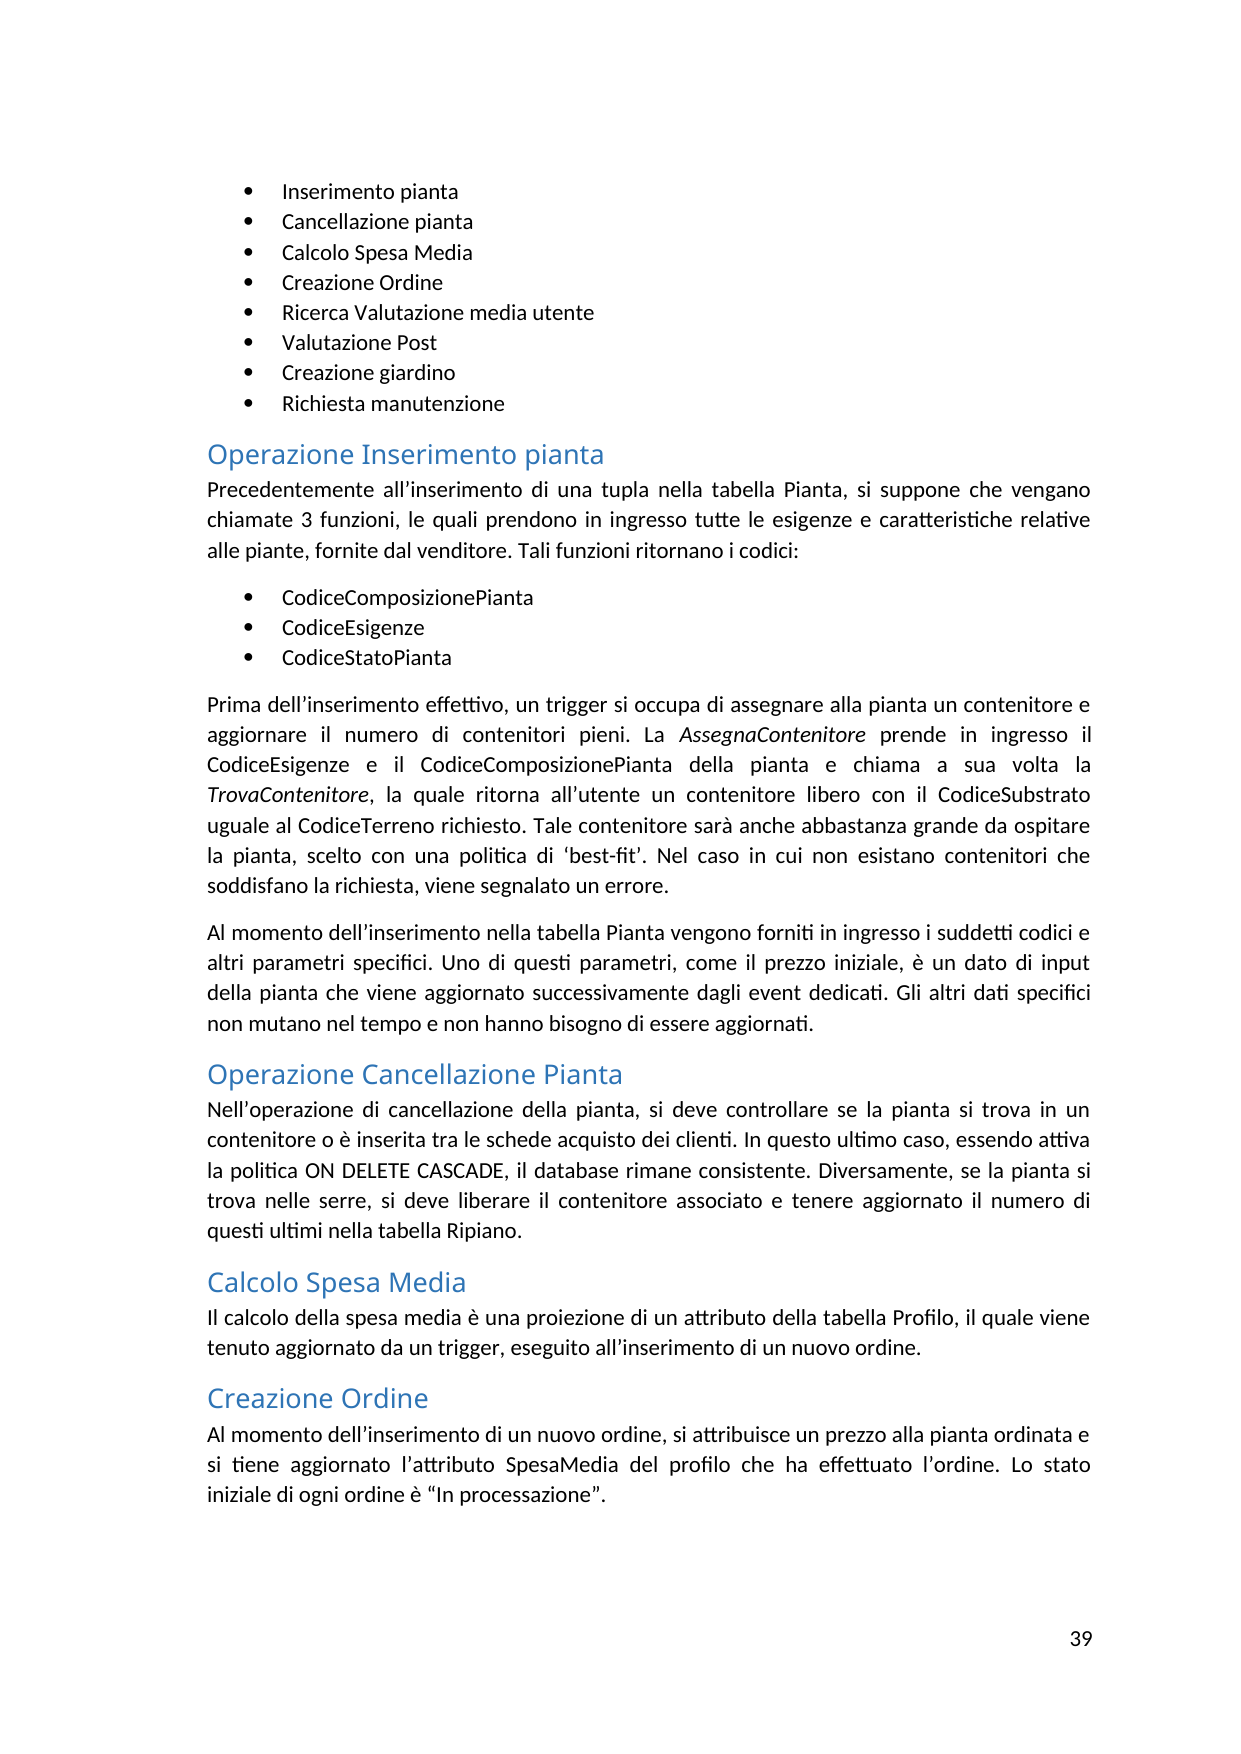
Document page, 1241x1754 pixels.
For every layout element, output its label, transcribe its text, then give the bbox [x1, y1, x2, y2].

list Cancellazione pianta [244, 207, 1092, 235]
list CodiceEsigenze [244, 613, 1092, 641]
text Prima dell’inserimento effettivo, un trigger si occupa di assegnare alla pianta un contenitore e aggiornare il numero di contenitori pieni. La AssegnaContenitore prende in ingresso il CodiceEsigenze e il CodiceComposizionePianta della pianta e chiama a sua volta la TrovaContenitore, la quale ritorna all’utente un contenitore libero con il CodiceSubstrato uguale al CodiceTerreno richiesto. Tale contenitore sarà anche abbastanza grande da ospitare la pianta, scelto con una politica di ‘best-fit’. Nel caso in cui non esistano contenitori che soddisfano la richiesta, viene segnalato un errore. [207, 690, 1092, 899]
list Valutazione Post [244, 328, 1092, 356]
text Al momento dell’inserimento nella tabella Pianta vengono forniti in ingresso i suddetti codici e altri parametri specifici. Uno di questi parametri, come il prezzo iniziale, è un dato di input della pianta che viene aggiornato successivamente dagli event dedicati. Gli altri dati specifici non mutano nel tempo e non hanno bisogno di essere aggiornati. [207, 918, 1092, 1037]
subtitle Operazione Cancellazione Pianta [207, 1056, 1092, 1092]
subtitle Creazione Ordine [207, 1380, 1092, 1417]
text Al momento dell’inserimento di un nuovo ordine, si attribuisce un prezzo alla pianta ordinata e si tiene aggiornato l’attributo SpesaMedia del profilo che ha effettuato l’ordine. Lo stato iniziale di ogni ordine è “In processazione”. [207, 1420, 1092, 1508]
list CodiceStatoPianta [244, 643, 1092, 671]
text Nell’operazione di cancellazione della pianta, si deve controllare se la pianta si trova in un contenitore o è inserita tra le schede acquisto dei clienti. In questo ultimo caso, essendo attiva la politica ON DELETE CASCADE, il database rimane consistente. Diversamente, se la pianta si trova nelle serre, si deve liberare il contenitore associato e tenere aggiornato il numero di questi ultimi nella tabella Ripiano. [207, 1095, 1092, 1244]
list Ricerca Valutazione media utente [244, 298, 1092, 326]
text Precedentemente all’inserimento di una tupla nella tabella Pianta, si suppone che vengano chiamate 3 funzioni, le quali prendono in ingresso tutte le esigenze e caratteristiche relative alle piante, fornite dal venditore. Tali funzioni ritornano i codici: [207, 475, 1092, 564]
list Calcolo Spesa Media [244, 238, 1092, 266]
list Creazione giardino [244, 358, 1092, 386]
text Il calcolo della spesa media è una proiezione di un attributo della tabella Profilo, il quale viene tenuto aggiornato da un trigger, eseguito all’inserimento di un nuovo ordine. [207, 1303, 1092, 1361]
list Inserimento pianta [244, 177, 1092, 205]
list Richiesta manutenzione [244, 389, 1092, 417]
list CodiceComposizionePianta [244, 583, 1092, 611]
subtitle Operazione Inserimento pianta [207, 436, 1092, 472]
list Creazione Ordine [244, 268, 1092, 296]
subtitle Calcolo Spesa Media [207, 1263, 1092, 1300]
